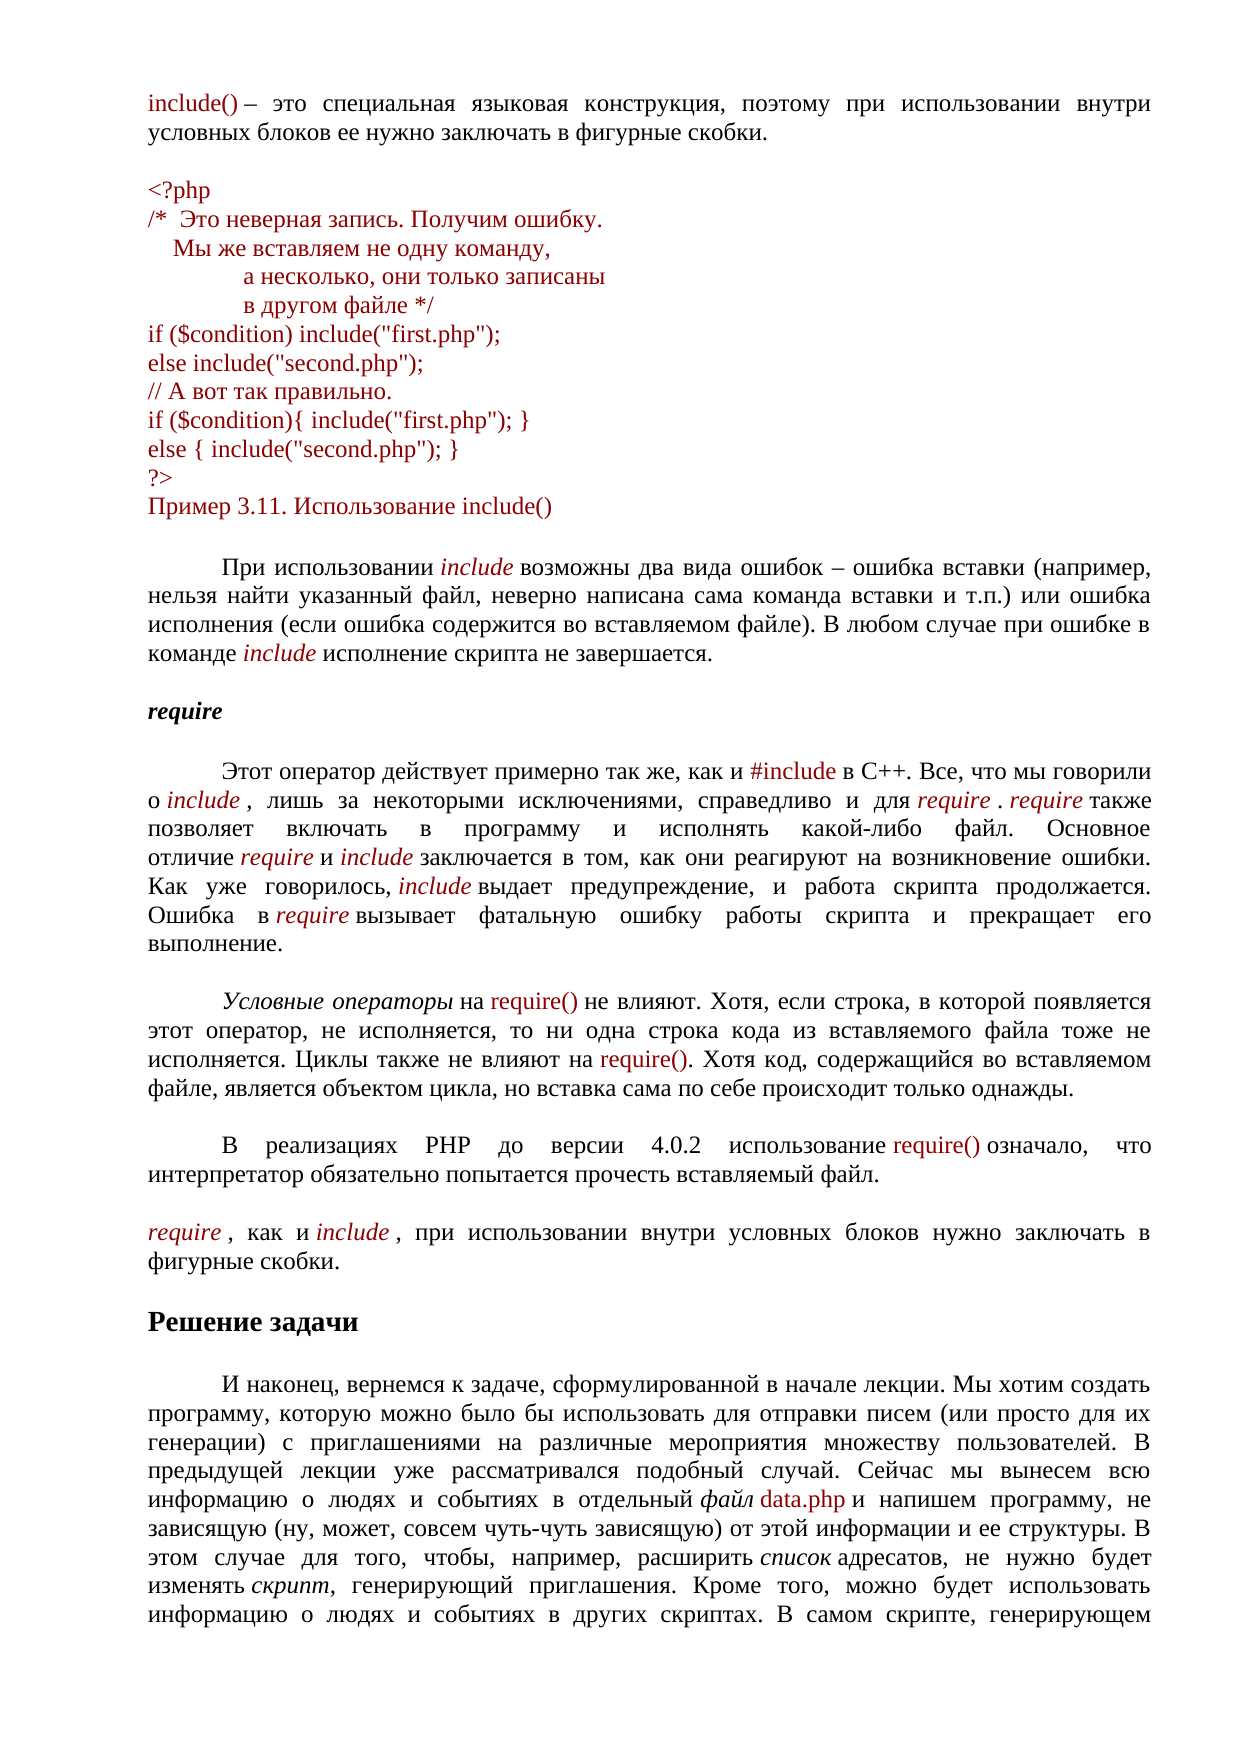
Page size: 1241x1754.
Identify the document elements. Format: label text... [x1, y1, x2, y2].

text Мы же вставляем не одну команду, [148, 233, 1152, 261]
text require , как и include , при использовании внутри условных блоков нужно заключать в фигурные скобки. [148, 1217, 1152, 1275]
text а несколько, они только записаны [148, 261, 1152, 290]
text else include("second.php"); [148, 348, 1152, 376]
text // А вот так правильно. [148, 376, 1152, 405]
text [148, 1369, 1152, 1628]
text <?php [148, 175, 1152, 204]
text В реализациях PHP до версии 4.0.2 использование require() означало, что интерпретатор обязательно попытается прочесть вставляемый файл. [148, 1131, 1152, 1188]
subtitle Решение задачи [148, 1304, 1152, 1337]
text if ($condition){ include("first.php"); } [148, 405, 1152, 434]
text if ($condition) include("first.php"); [148, 319, 1152, 348]
text Условные операторы на require() не влияют. Хотя, если строка, в которой появляется этот оператор, не исполняется, то ни одна строка кода из вставляемого файла тоже не исполняется. Циклы также не влияют на require(). Хотя код, содержащийся во вставляемом файле, является объектом цикла, но вставка сама по себе происходит только однажды. [148, 986, 1152, 1101]
text /* Это неверная запись. Получим ошибку. [148, 204, 1152, 233]
text include() – это специальная языковая конструкция, поэтому при использовании внутри условных блоков ее нужно заключать в фигурные скобки. [148, 88, 1152, 146]
subtitle require [148, 696, 1152, 724]
text Пример 3.11. Использование include() [148, 491, 1152, 520]
text При использовании include возможны два вида ошибок – ошибка вставки (например, нельзя найти указанный файл, неверно написана сама команда вставки и т.п.) или ошибка исполнения (если ошибка содержится во вставляемом файле). В любом случае при ошибке в команде include исполнение скрипта не завершается. [148, 552, 1152, 667]
text ?> [148, 463, 1152, 491]
text else { include("second.php"); } [148, 434, 1152, 463]
text в другом файле */ [148, 290, 1152, 319]
text Этот оператор действует примерно так же, как и #include в C++. Все, что мы говорили о include , лишь за некоторыми исключениями, справедливо и для require . require также позволяет включать в программу и исполнять какой-либо файл. Основное отличие require и include заключается в том, как они реагируют на возникновение ошибки. Как уже говорилось, include выдает предупреждение, и работа скрипта продолжается. Ошибка в require вызывает фатальную ошибку работы скрипта и прекращает его выполнение. [148, 756, 1152, 957]
